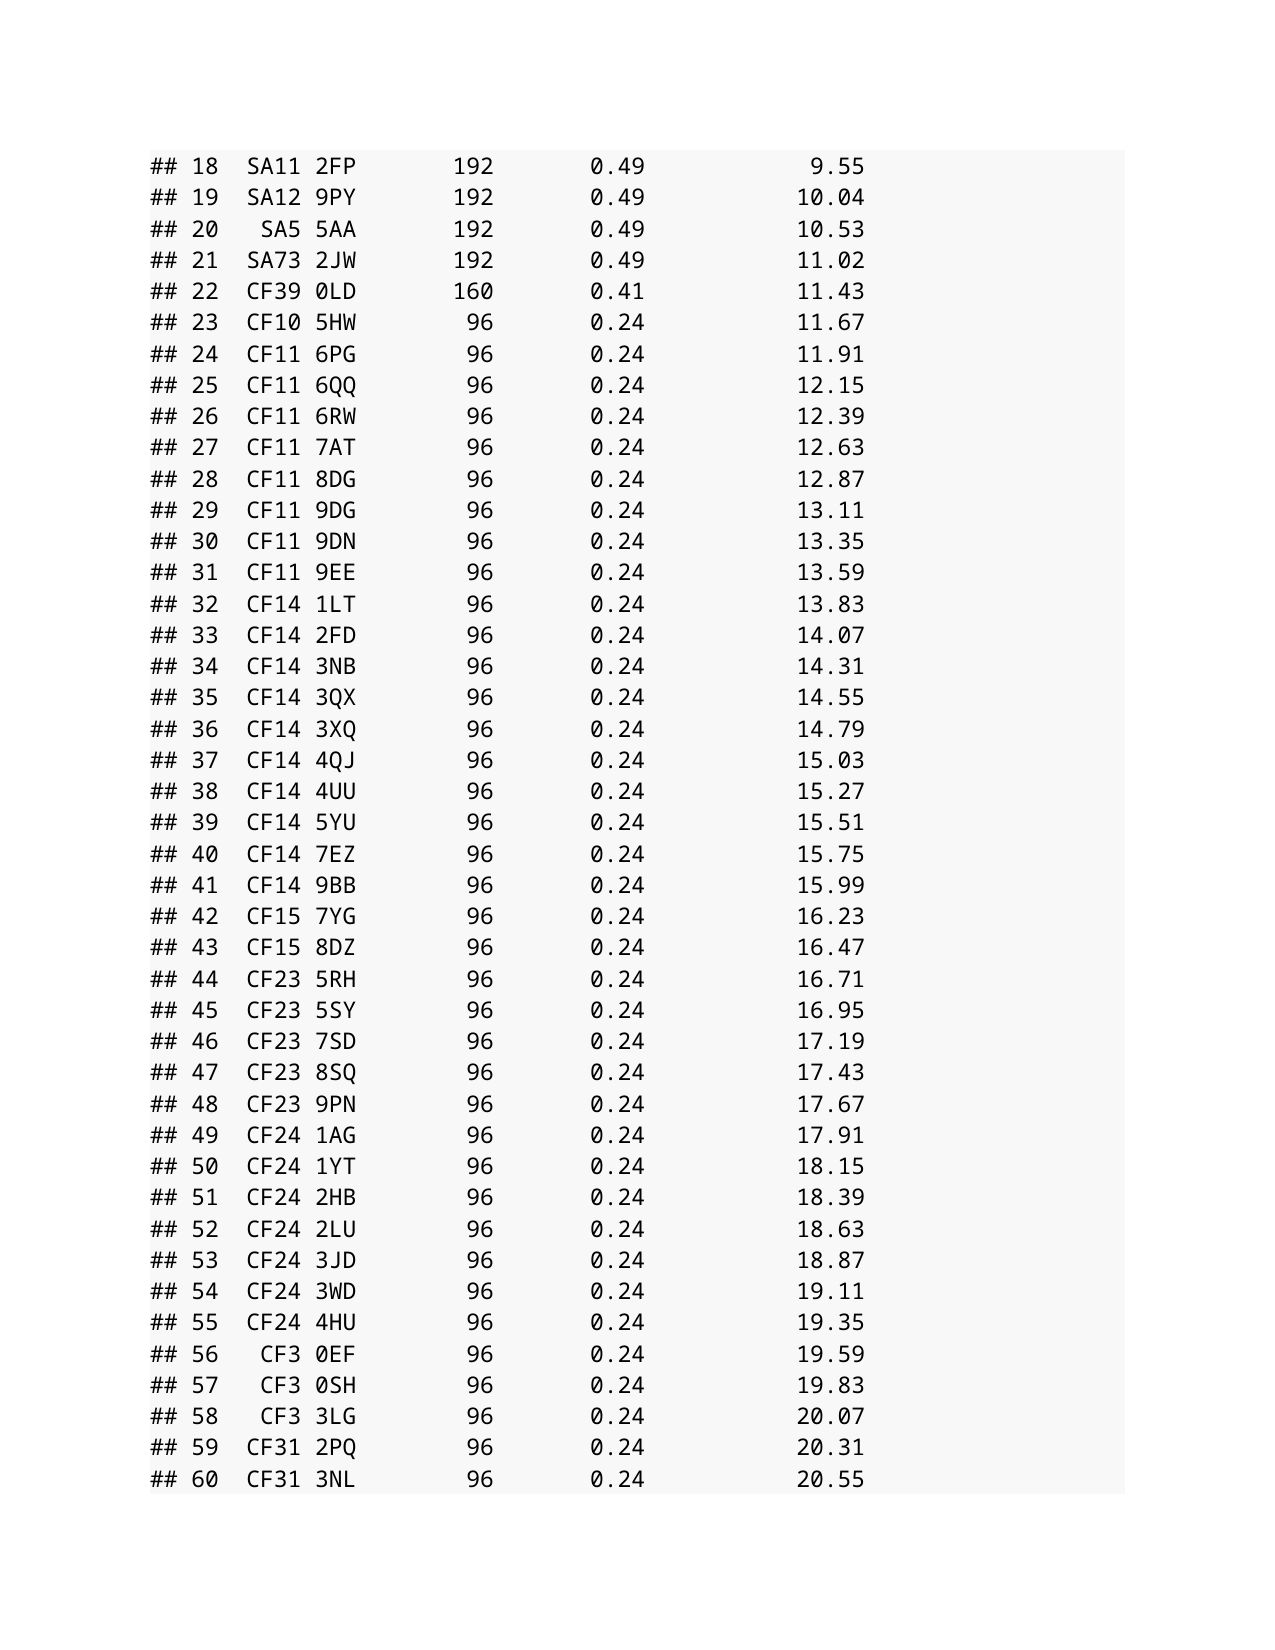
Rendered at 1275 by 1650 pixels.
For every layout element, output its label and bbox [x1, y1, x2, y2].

text [150, 150, 1125, 1494]
